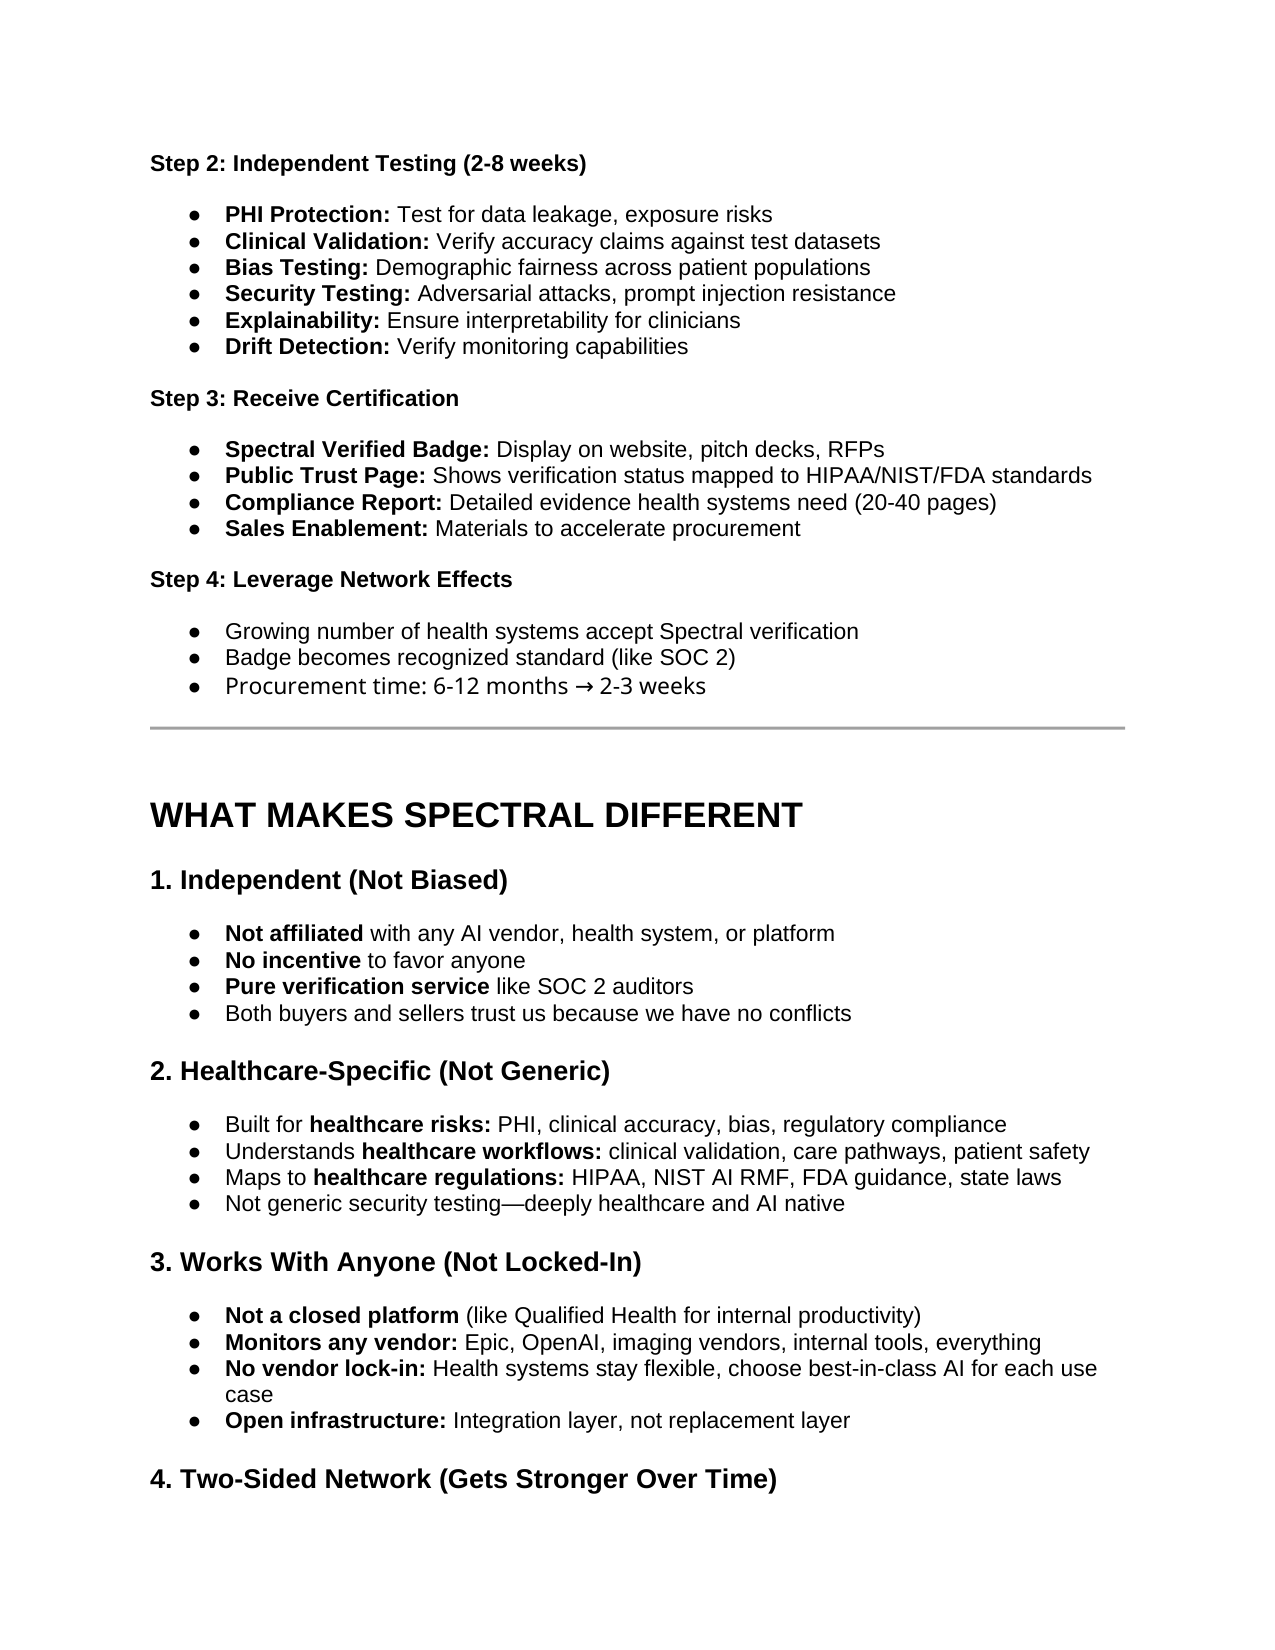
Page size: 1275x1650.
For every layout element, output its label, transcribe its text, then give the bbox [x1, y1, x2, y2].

text Step 4: Leverage Network Effects [150, 566, 1125, 593]
list Not generic security testing—deeply healthcare and AI native [187, 1190, 1125, 1217]
list Both buyers and sellers trust us because we have no conflicts [187, 999, 1125, 1026]
list Not a closed platform (like Qualified Health for internal productivity) [187, 1302, 1125, 1328]
text Step 2: Independent Testing (2-8 weeks) [150, 150, 1125, 176]
list Built for healthcare risks: PHI, clinical accuracy, bias, regulatory compliance [187, 1111, 1125, 1138]
subtitle WHAT MAKES SPECTRAL DIFFERENT [150, 794, 1125, 835]
list PHI Protection: Test for data leakage, exposure risks [187, 201, 1125, 228]
subtitle 2. Healthcare-Specific (Not Generic) [150, 1055, 1125, 1086]
text Step 3: Receive Certification [150, 384, 1125, 411]
list No vendor lock-in: Health systems stay flexible, choose best-in-class AI for each use case [187, 1355, 1125, 1407]
list Sales Enablement: Materials to accelerate procurement [187, 515, 1125, 541]
list Open infrastructure: Integration layer, not replacement layer [187, 1407, 1125, 1434]
list Bias Testing: Demographic fairness across patient populations [187, 254, 1125, 280]
subtitle 3. Works With Anyone (Not Locked-In) [150, 1246, 1125, 1277]
list Not affiliated with any AI vendor, health system, or platform [187, 920, 1125, 947]
list Compliance Report: Detailed evidence health systems need (20-40 pages) [187, 488, 1125, 515]
list Monitors any vendor: Epic, OpenAI, imaging vendors, internal tools, everything [187, 1328, 1125, 1355]
list Growing number of health systems accept Spectral verification [187, 618, 1125, 644]
list Understands healthcare workflows: clinical validation, care pathways, patient safety [187, 1138, 1125, 1164]
list No incentive to favor anyone [187, 947, 1125, 973]
list Drift Detection: Verify monitoring capabilities [187, 333, 1125, 359]
list Procurement time: 6-12 months → 2-3 weeks [187, 670, 1125, 702]
list Spectral Verified Badge: Display on website, pitch decks, RFPs [187, 436, 1125, 462]
subtitle 4. Two-Sided Network (Gets Stronger Over Time) [150, 1463, 1125, 1494]
list Public Trust Page: Shows verification status mapped to HIPAA/NIST/FDA standards [187, 462, 1125, 488]
list Clinical Validation: Verify accuracy claims against test datasets [187, 228, 1125, 254]
list Badge becomes recognized standard (like SOC 2) [187, 644, 1125, 670]
subtitle 1. Independent (Not Biased) [150, 864, 1125, 895]
list Maps to healthcare regulations: HIPAA, NIST AI RMF, FDA guidance, state laws [187, 1164, 1125, 1190]
list Security Testing: Adversarial attacks, prompt injection resistance [187, 280, 1125, 307]
list Pure verification service like SOC 2 auditors [187, 973, 1125, 999]
list Explainability: Ensure interpretability for clinicians [187, 307, 1125, 333]
